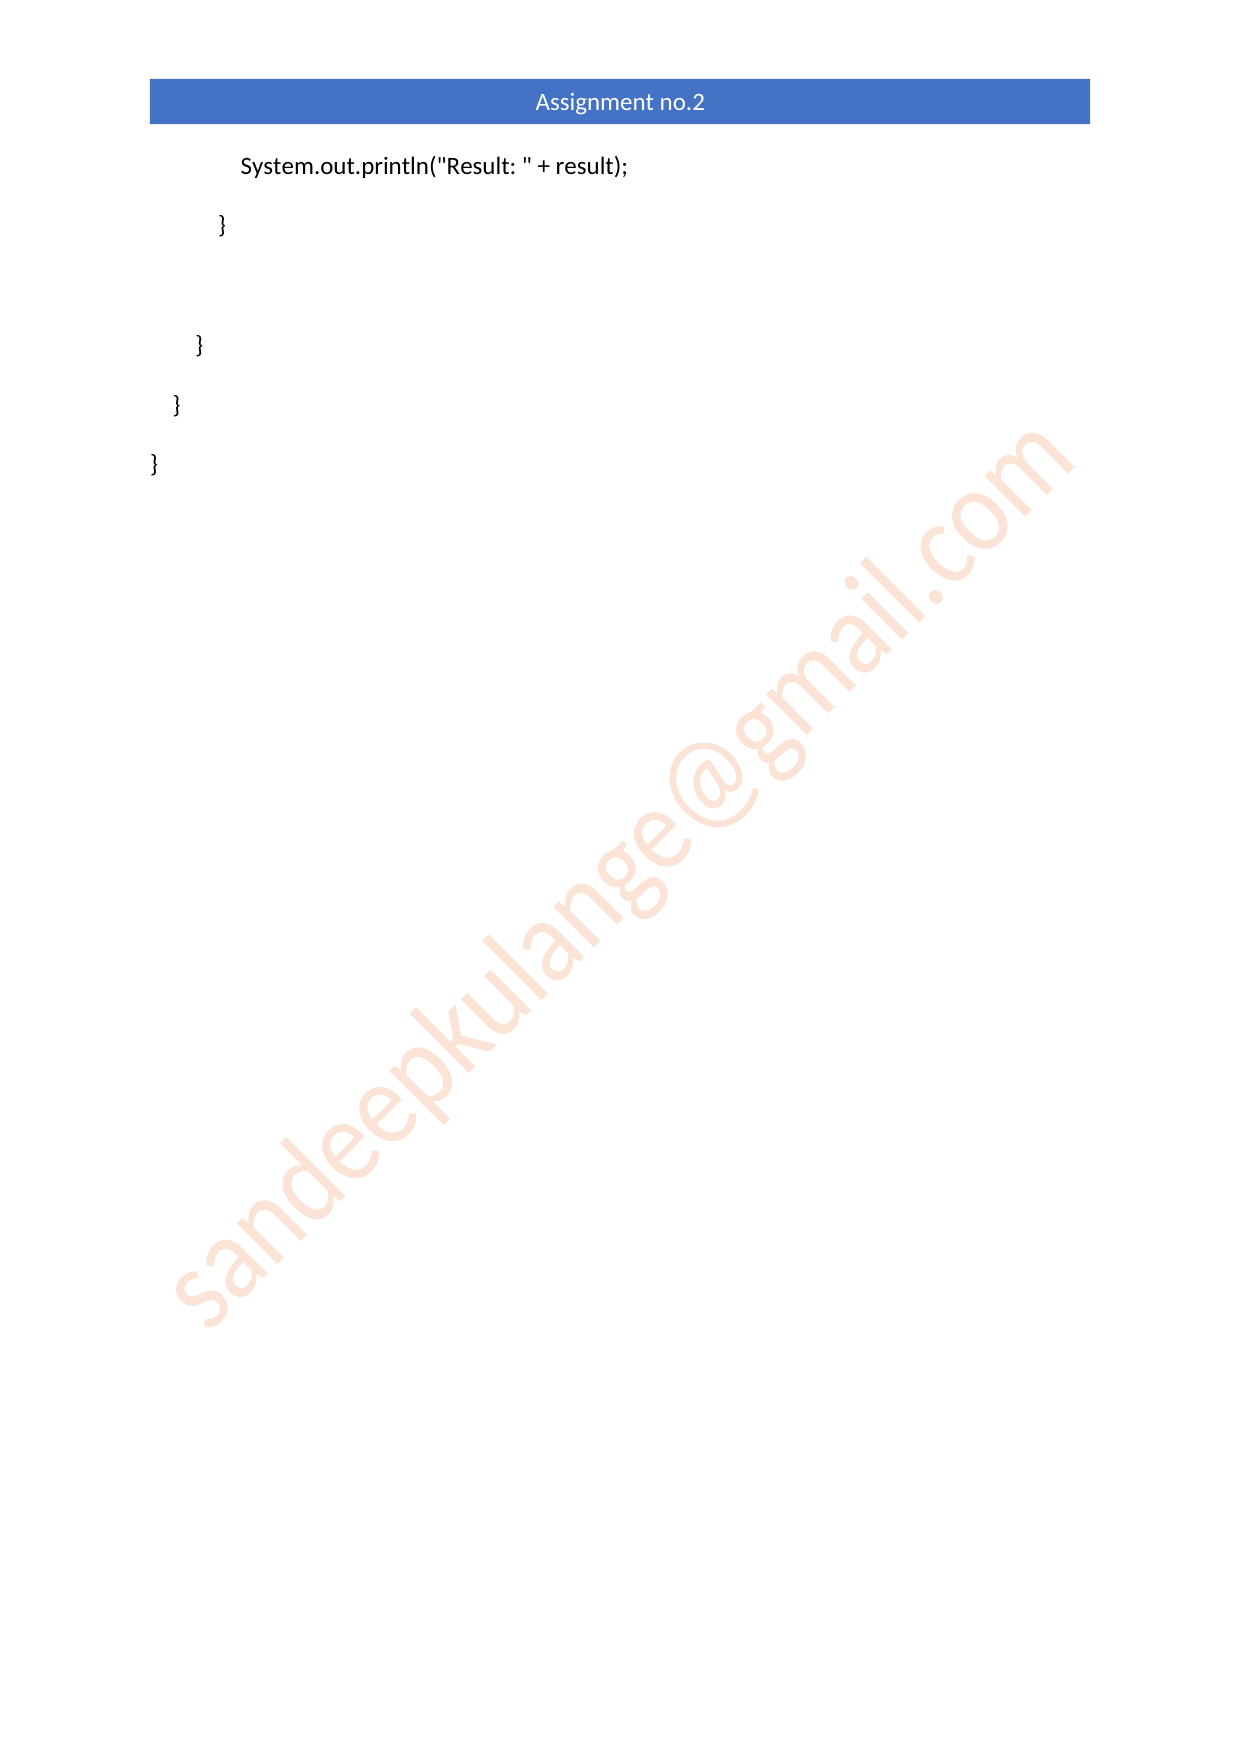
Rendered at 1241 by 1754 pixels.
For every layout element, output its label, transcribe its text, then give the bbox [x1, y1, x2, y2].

text } [150, 210, 1090, 240]
text } [150, 329, 1090, 359]
text System.out.println("Result: " + result); [150, 150, 1090, 181]
text } [150, 448, 1090, 479]
text } [150, 389, 1090, 419]
